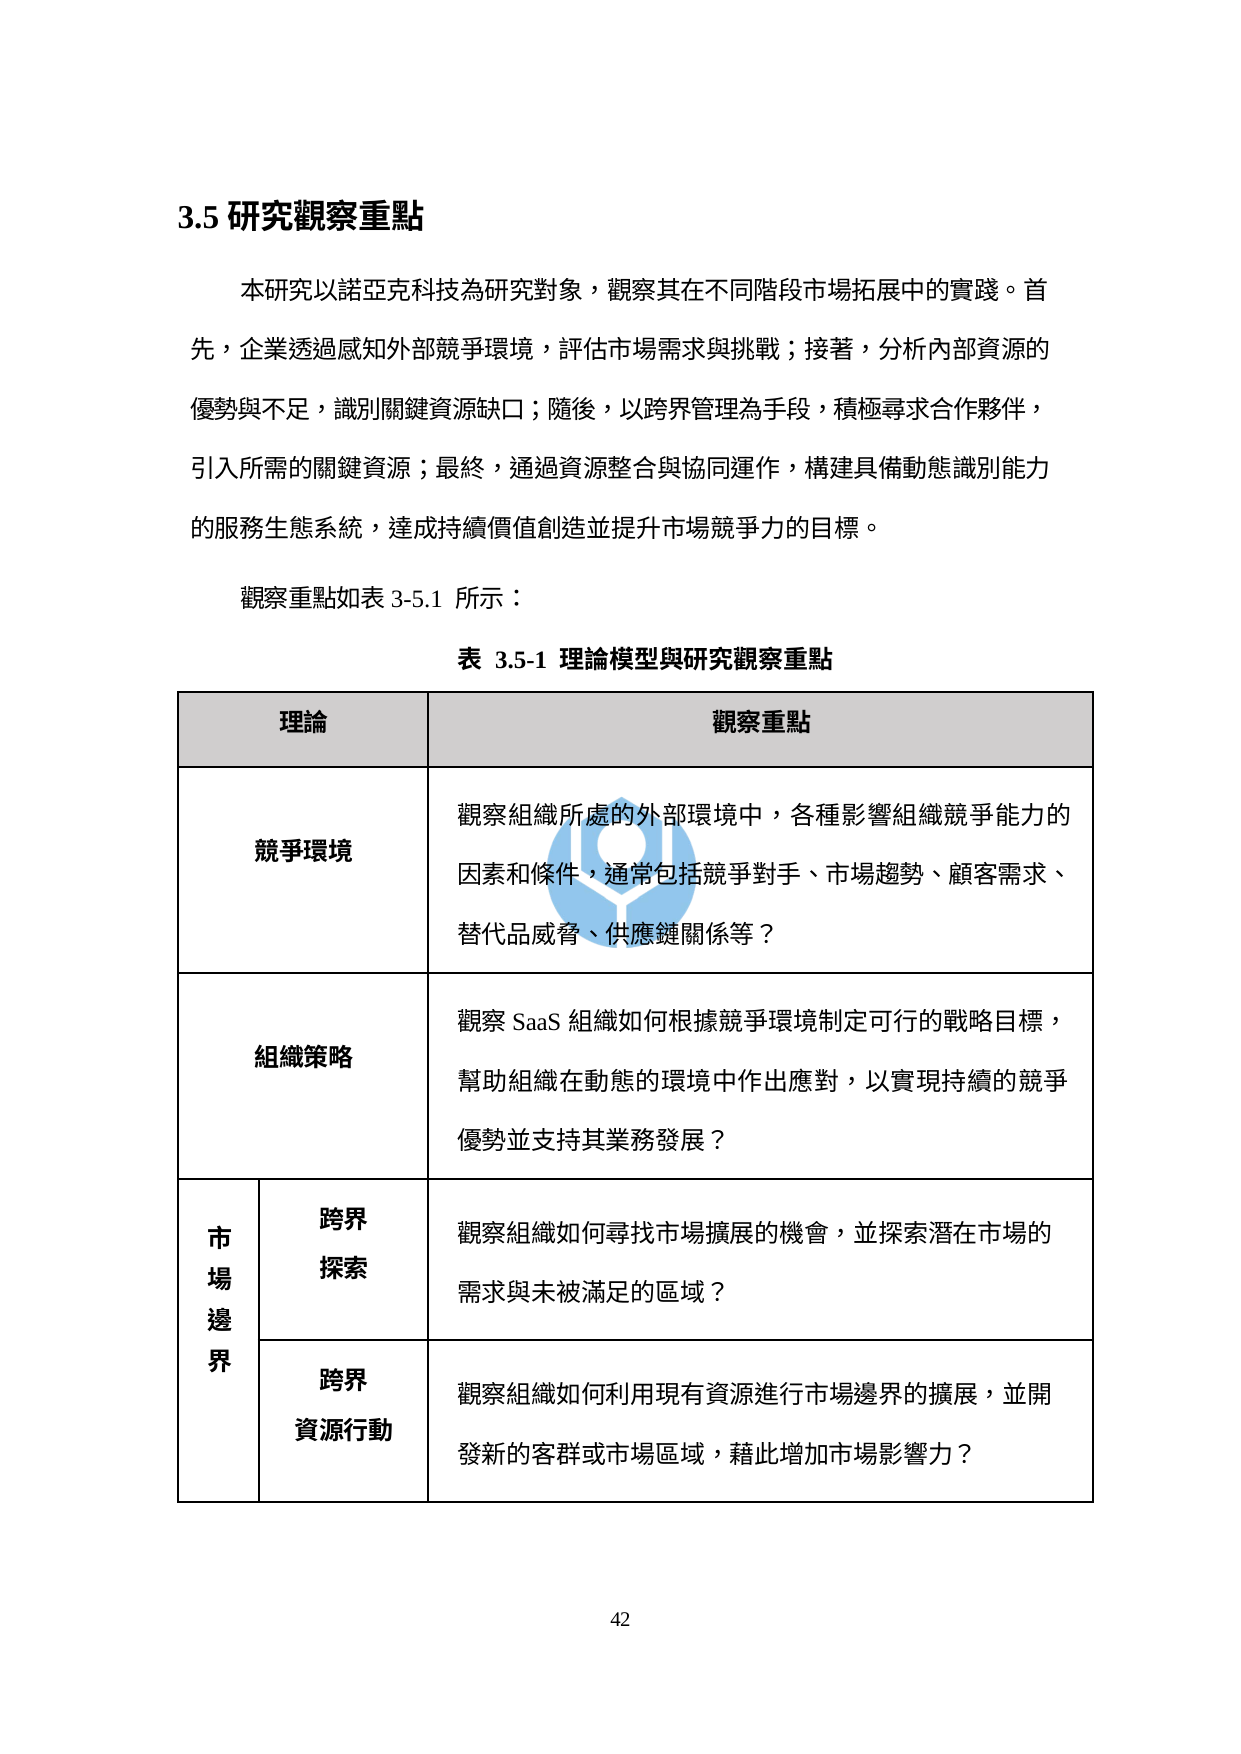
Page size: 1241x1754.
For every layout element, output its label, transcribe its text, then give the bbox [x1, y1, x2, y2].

table_cell 競爭環境 [179, 768, 427, 972]
text 觀察重點如表 3-5.1 所示： [240, 581, 1122, 615]
table_cell 跨界 資源行動 [260, 1341, 427, 1501]
table_header 觀察重點 [429, 693, 1092, 766]
table_cell 觀察組織所處的外部環境中，各種影響組織競爭能力的因素和條件，通常包括競爭對手、市場趨勢、顧客需求、替代品威脅、供應鏈關係等？ [429, 768, 1092, 972]
table_cell 跨界探索 [260, 1180, 427, 1339]
text 本研究以諾亞克科技為研究對象，觀察其在不同階段市場拓展中的實踐。首先，企業透過感知外部競爭環境，評估市場需求與挑戰；接著，分析內部資源的優勢與不足，識別關鍵資源缺口；隨後，以跨界管理為手段，積極尋求合作夥伴，引入所需的關鍵資源；最終，通過資源整合與協同運作，構建具備動態識別能力的服務生態系統，達成持續價值創造並提升市場競爭力的目標。 [190, 272, 1051, 545]
table_cell 觀察組織如何尋找市場擴展的機會，並探索潛在市場的需求與未被滿足的區域？ [429, 1180, 1092, 1339]
table_cell 組織策略 [179, 974, 427, 1178]
subtitle 研究觀察重點 [177, 185, 1122, 240]
subtitle 表 3.5-1 理論模型與研究觀察重點 [180, 642, 1110, 676]
table_cell 市場邊界 [179, 1180, 258, 1501]
table_cell 觀察組織如何利用現有資源進行市場邊界的擴展，並開發新的客群或市場區域，藉此增加市場影響力？ [429, 1341, 1092, 1501]
table_header 理論 [179, 693, 427, 766]
table_cell 觀察 SaaS 組織如何根據競爭環境制定可行的戰略目標，幫助組織在動態的環境中作出應對，以實現持續的競爭優勢並支持其業務發展？ [429, 974, 1092, 1178]
